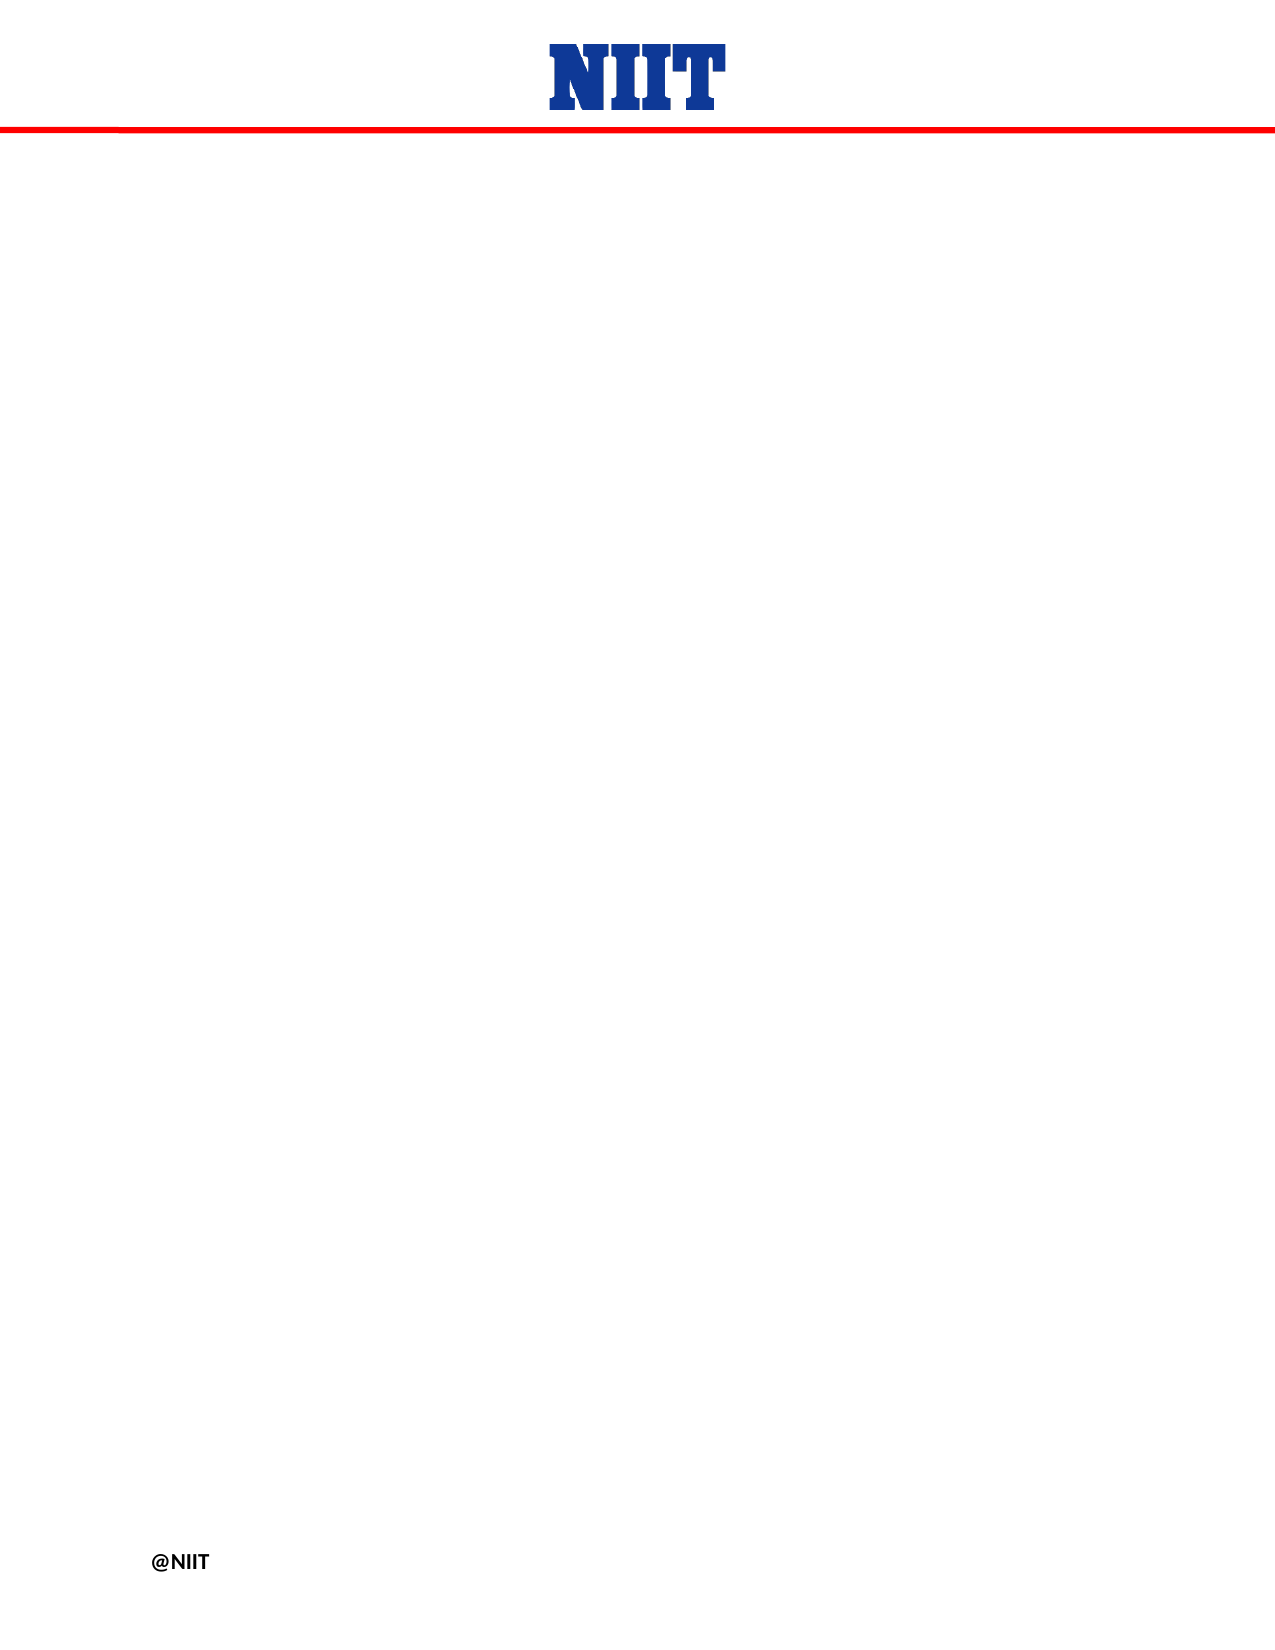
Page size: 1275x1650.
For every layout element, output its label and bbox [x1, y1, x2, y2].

picture [549, 44, 726, 110]
